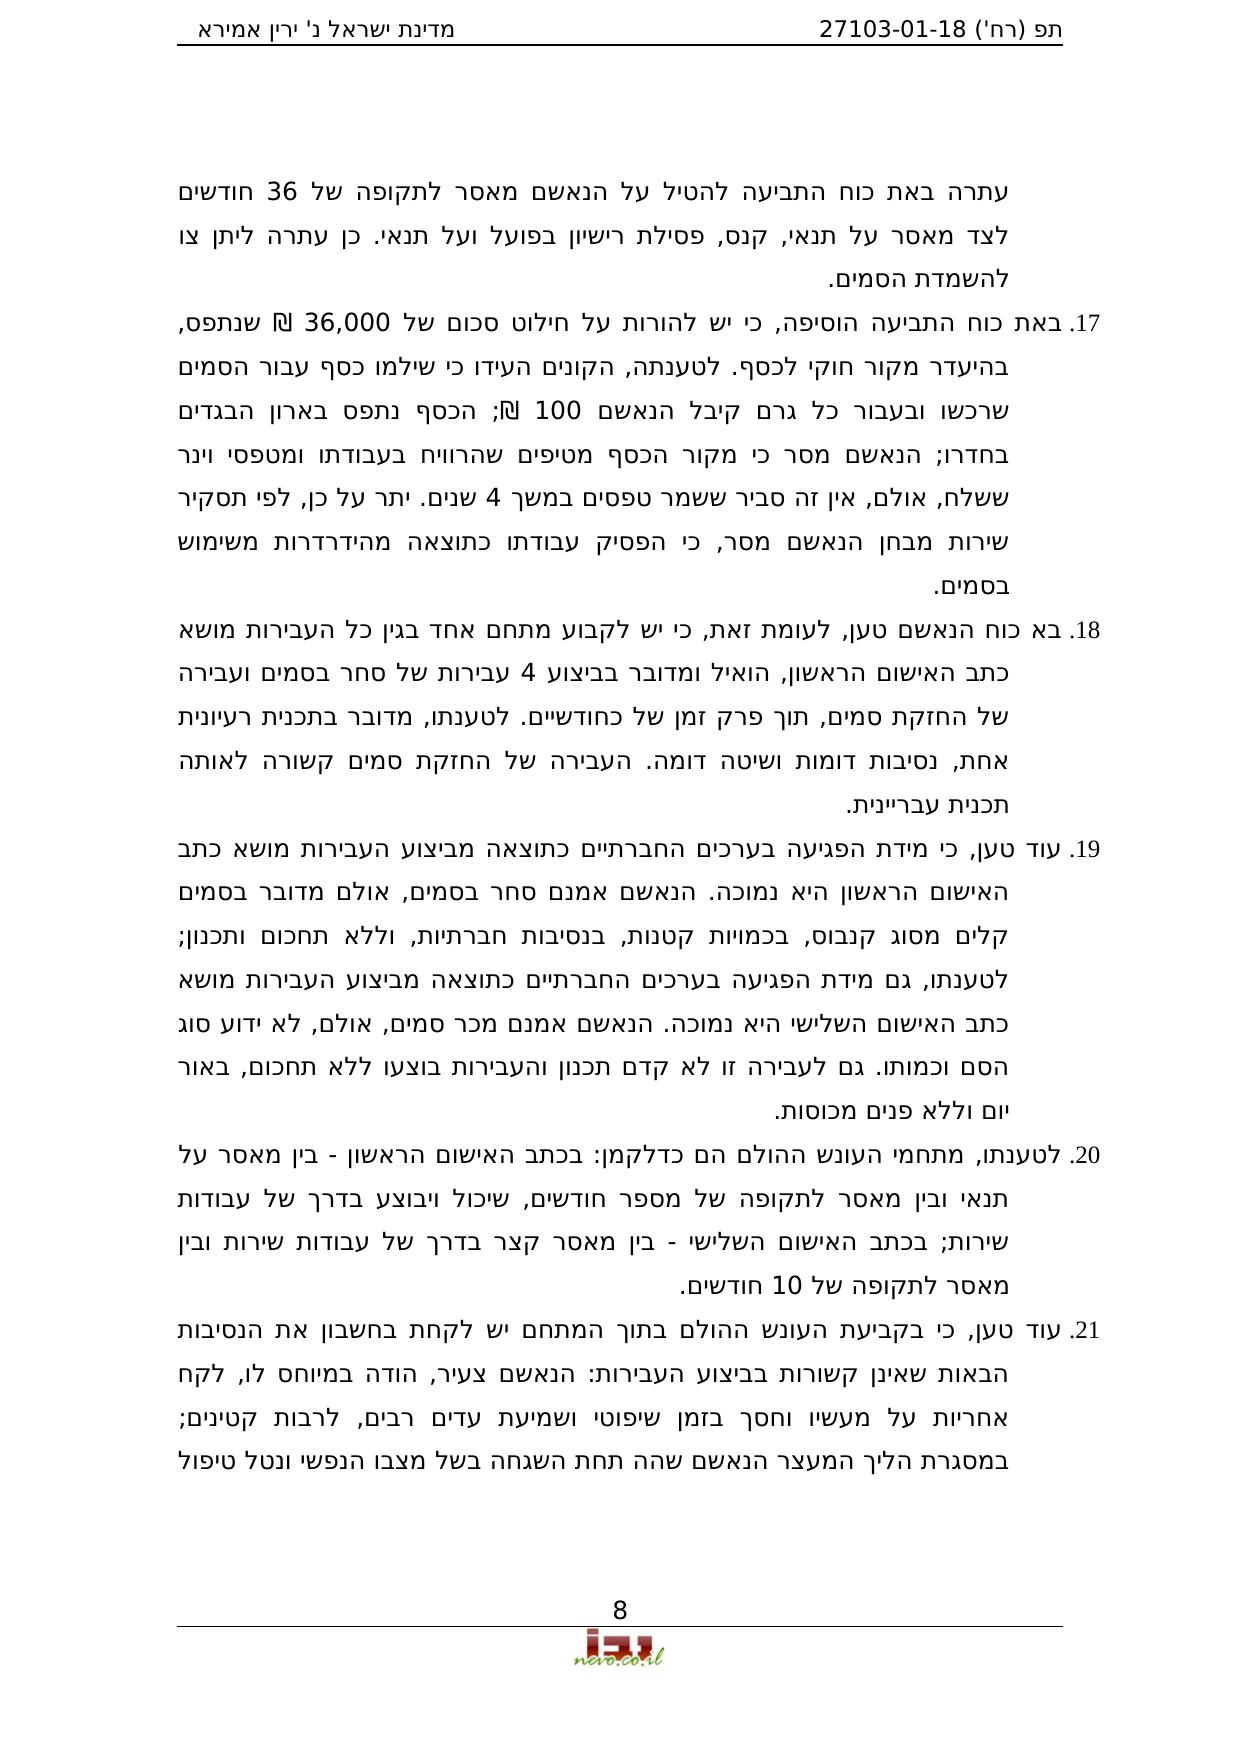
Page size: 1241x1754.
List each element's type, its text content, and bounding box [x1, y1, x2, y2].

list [177, 177, 1069, 294]
list באת כוח התביעה הוסיפה, כי יש להורות על חילוט סכום של 36,000 ₪ שנתפס, בהיעדר מקור חוקי לכסף. לטענתה, הקונים העידו כי שילמו כסף עבור הסמים שרכשו ובעבור כל גרם קיבל הנאשם 100 ₪; הכסף נתפס בארון הבגדים בחדרו; הנאשם מסר כי מקור הכסף מטיפים שהרוויח בעבודתו ומטפסי וינר ששלח, אולם, אין זה סביר ששמר טפסים במשך 4 שנים. יתר על כן, לפי תסקיר שירות מבחן הנאשם מסר, כי הפסיק עבודתו כתוצאה מהידרדרות משימוש בסמים. [177, 308, 1069, 600]
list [177, 1315, 1069, 1476]
list לטענתו, מתחמי העונש ההולם הם כדלקמן: בכתב האישום הראשון - בין מאסר על תנאי ובין מאסר לתקופה של מספר חודשים, שיכול ויבוצע בדרך של עבודות שירות; בכתב האישום השלישי - בין מאסר קצר בדרך של עבודות שירות ובין מאסר לתקופה של 10 חודשים. [177, 1140, 1069, 1301]
list בא כוח הנאשם טען, לעומת זאת, כי יש לקבוע מתחם אחד בגין כל העבירות מושא כתב האישום הראשון, הואיל ומדובר בביצוע 4 עבירות של סחר בסמים ועבירה של החזקת סמים, תוך פרק זמן של כחודשיים. לטענתו, מדובר בתכנית רעיונית אחת, נסיבות דומות ושיטה דומה. העבירה של החזקת סמים קשורה לאותה תכנית עבריינית. [177, 615, 1069, 819]
list עוד טען, כי מידת הפגיעה בערכים החברתיים כתוצאה מביצוע העבירות מושא כתב האישום הראשון היא נמוכה. הנאשם אמנם סחר בסמים, אולם מדובר בסמים קלים מסוג קנבוס, בכמויות קטנות, בנסיבות חברתיות, וללא תחכום ותכנון; לטענתו, גם מידת הפגיעה בערכים החברתיים כתוצאה מביצוע העבירות מושא כתב האישום השלישי היא נמוכה. הנאשם אמנם מכר סמים, אולם, לא ידוע סוג הסם וכמותו. גם לעבירה זו לא קדם תכנון והעבירות בוצעו ללא תחכום, באור יום וללא פנים מכוסות. [177, 834, 1069, 1125]
picture [574, 1628, 666, 1667]
